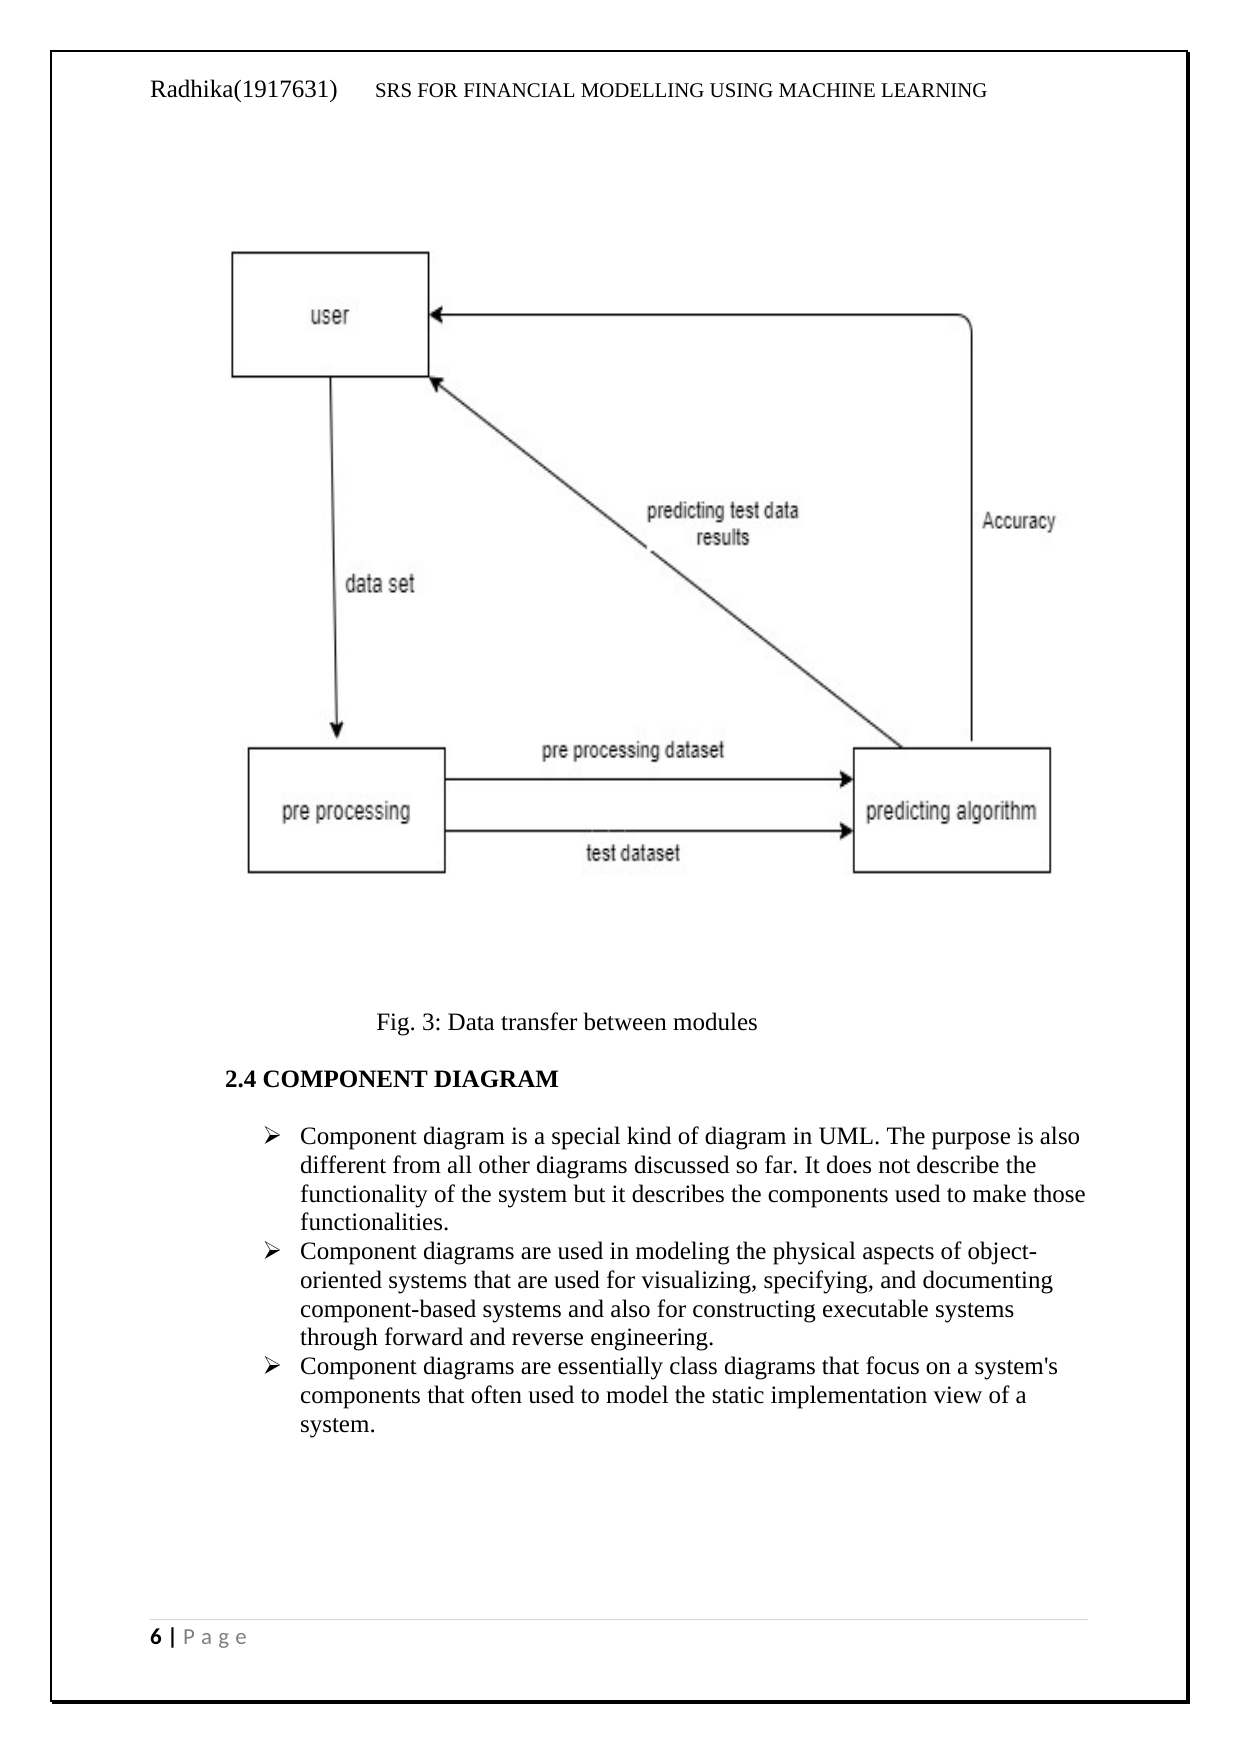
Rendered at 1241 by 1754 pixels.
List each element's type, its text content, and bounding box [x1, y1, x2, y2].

list Component diagrams are used in modeling the physical aspects of object-oriented systems that are used for visualizing, specifying, and documenting component-based systems and also for constructing executable systems through forward and reverse engineering. [262, 1236, 1088, 1351]
picture [150, 150, 1138, 977]
list Component diagram is a special kind of diagram in UML. The purpose is also different from all other diagrams discussed so far. It does not describe the functionality of the system but it describes the components used to make those functionalities. [262, 1121, 1088, 1236]
list Component diagrams are essentially class diagrams that focus on a system's components that often used to model the static implementation view of a system. [262, 1351, 1088, 1437]
subtitle COMPONENT DIAGRAM [225, 1064, 1088, 1093]
text Fig. 3: Data transfer between modules [150, 1007, 984, 1035]
